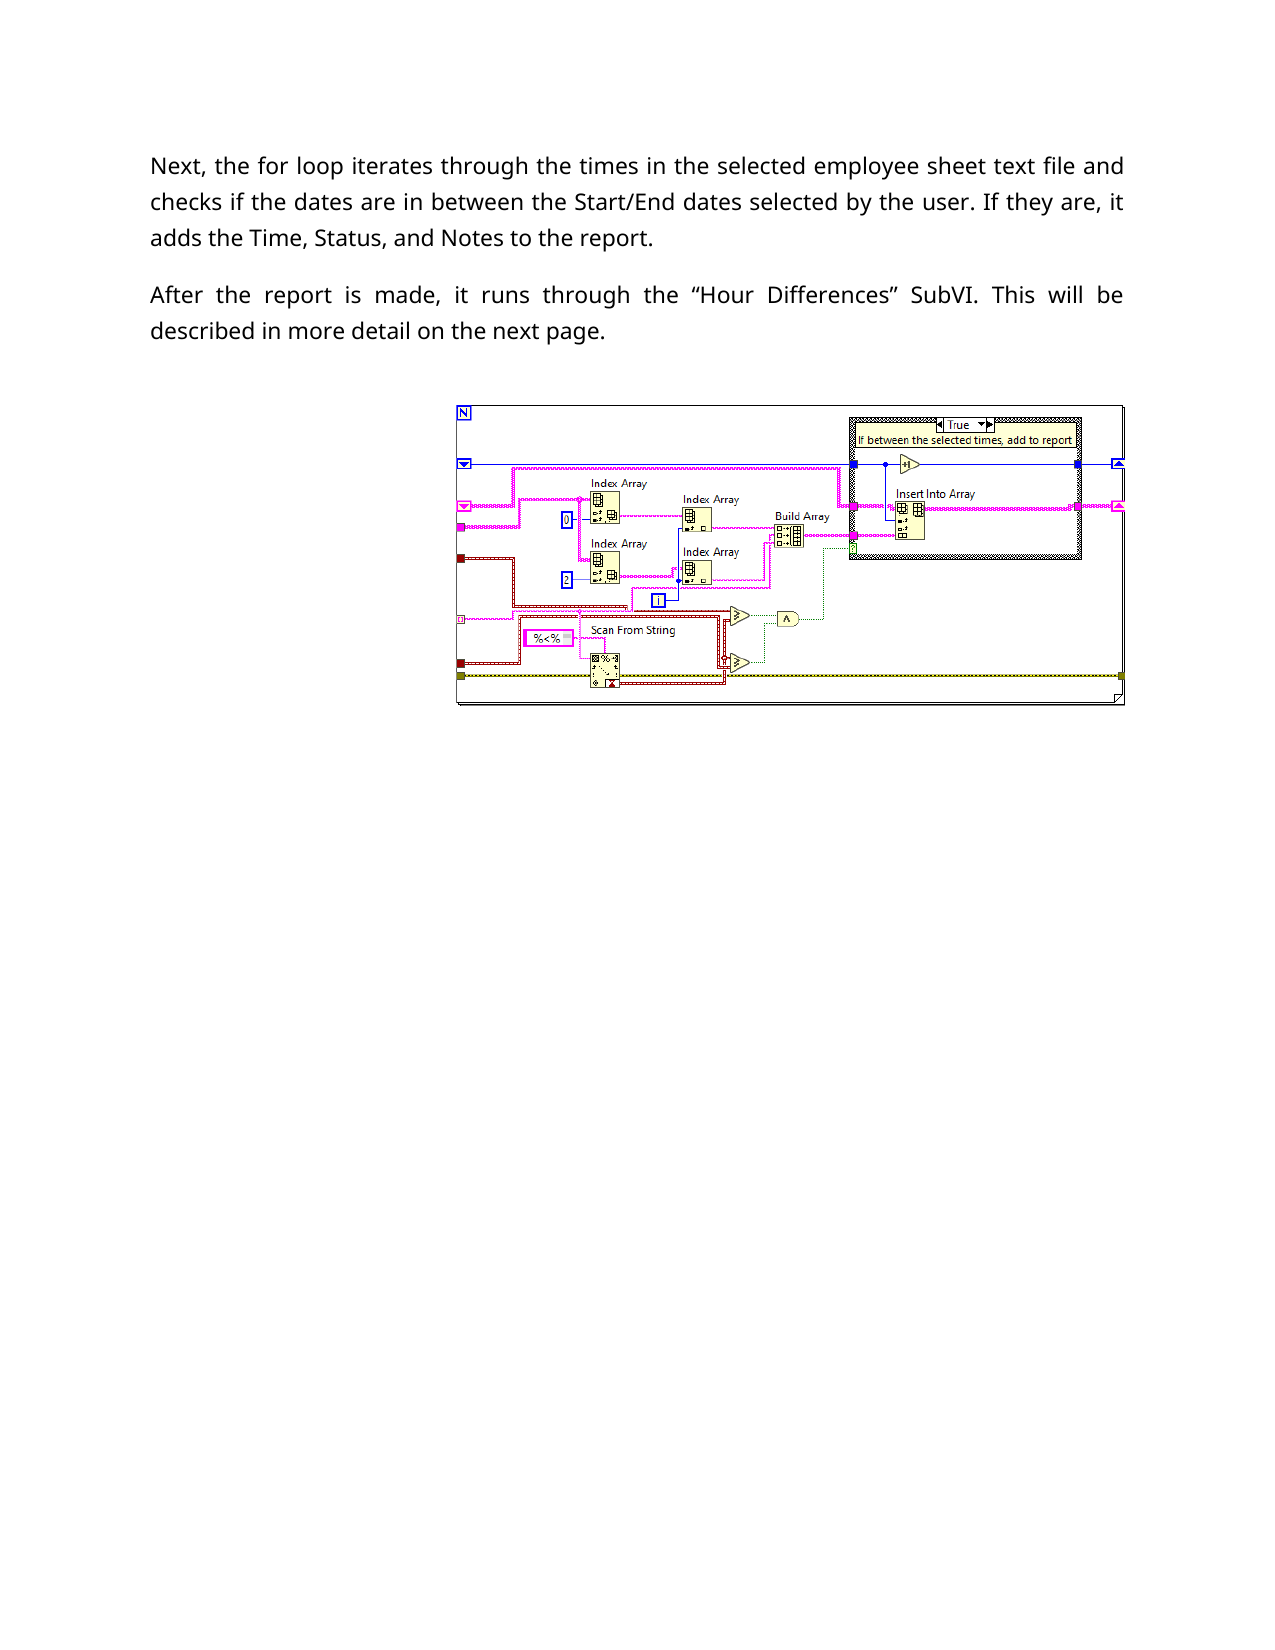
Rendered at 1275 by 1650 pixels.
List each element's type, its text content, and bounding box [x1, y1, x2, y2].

picture [456, 405, 1125, 706]
text After the report is made, it runs through the “Hour Differences” SubVI. This will be described in more detail on the next page. [150, 279, 1125, 346]
text Next, the for loop iterates through the times in the selected employee sheet text file and checks if the dates are in between the Start/End dates selected by the user. If they are, it adds the Time, Status, and Notes to the report. [150, 150, 1125, 253]
